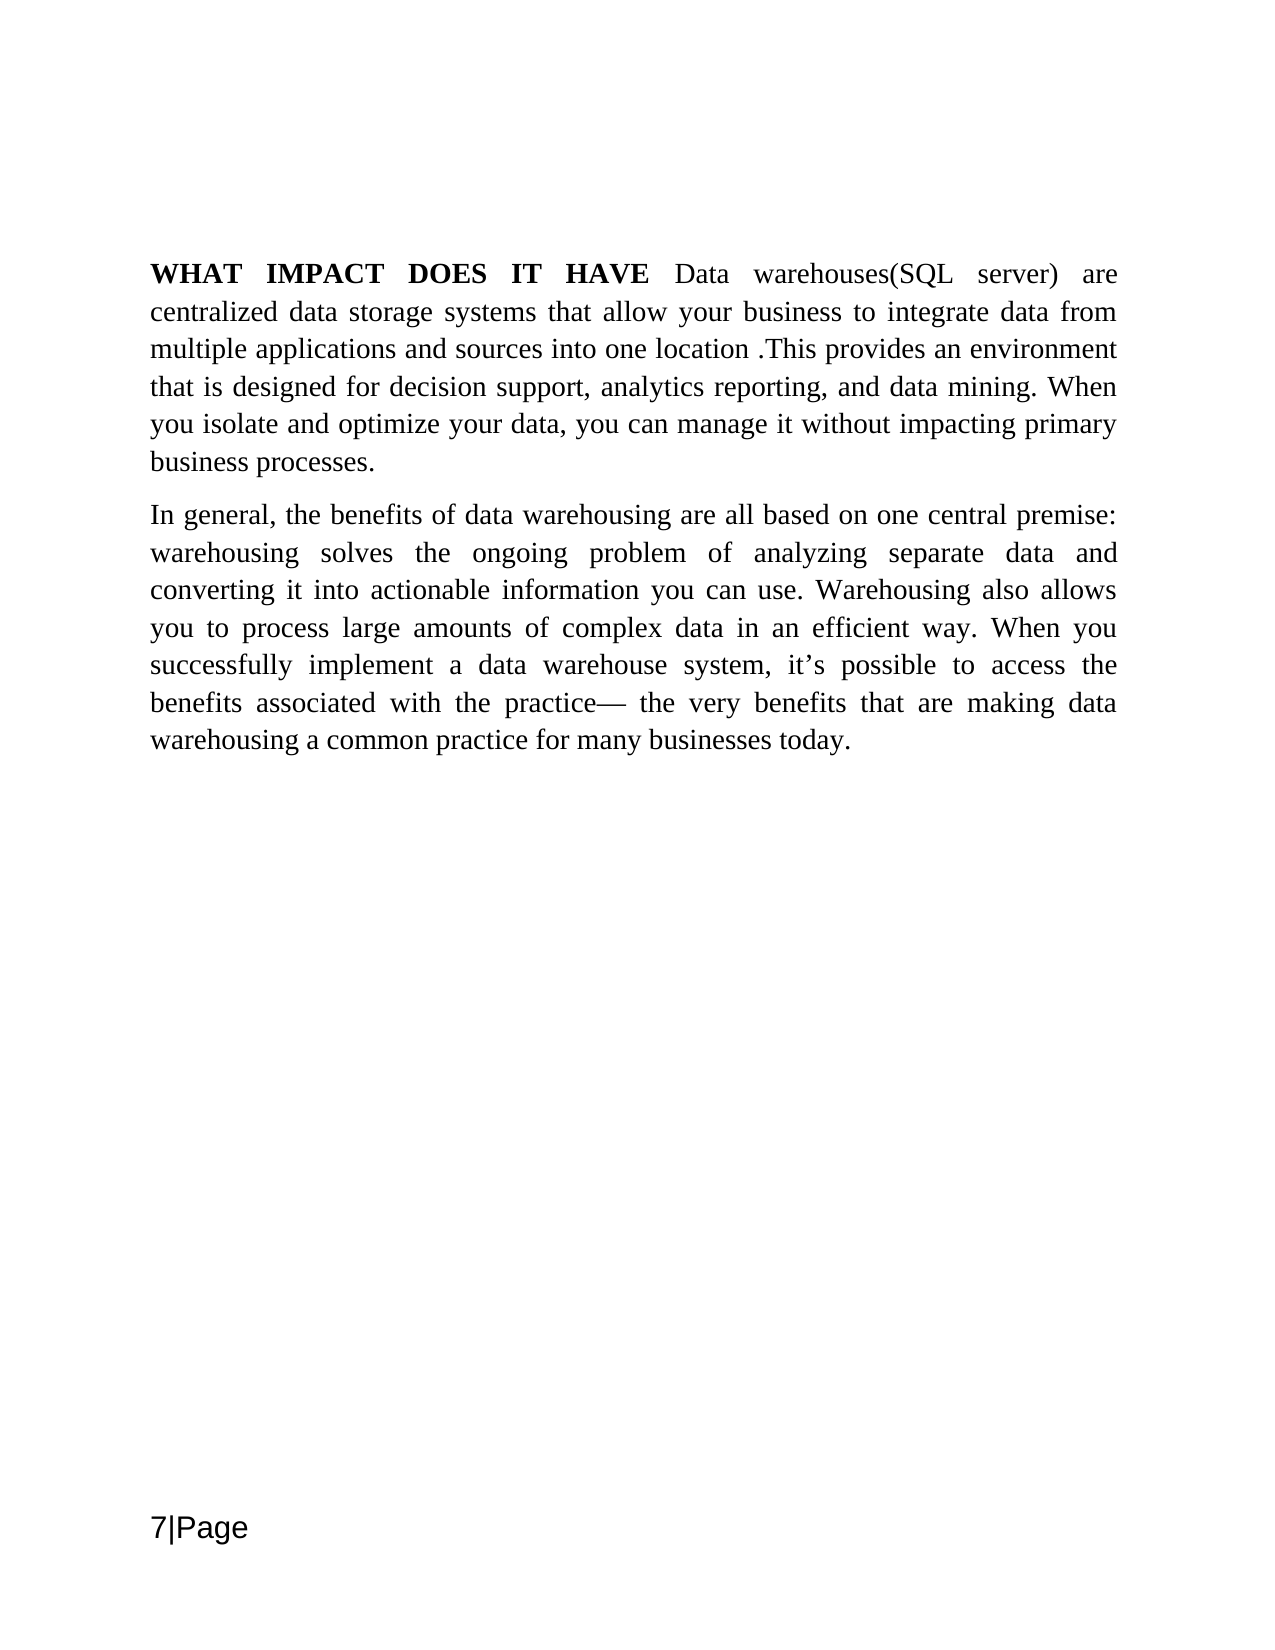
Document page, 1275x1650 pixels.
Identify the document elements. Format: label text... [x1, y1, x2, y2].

text In general, the benefits of data warehousing are all based on one central premise: warehousing solves the ongoing problem of analyzing separate data and converting it into actionable information you can use. Warehousing also allows you to process large amounts of complex data in an efficient way. When you successfully implement a data warehouse system, it’s possible to access the benefits associated with the practice— the very benefits that are making data warehousing a common practice for many businesses today. [150, 497, 1118, 756]
text WHAT IMPACT DOES IT HAVE Data warehouses(SQL server) are centralized data storage systems that allow your business to integrate data from multiple applications and sources into one location .This provides an environment that is designed for decision support, analytics reporting, and data mining. When you isolate and optimize your data, you can manage it without impacting primary business processes. [150, 257, 1118, 478]
